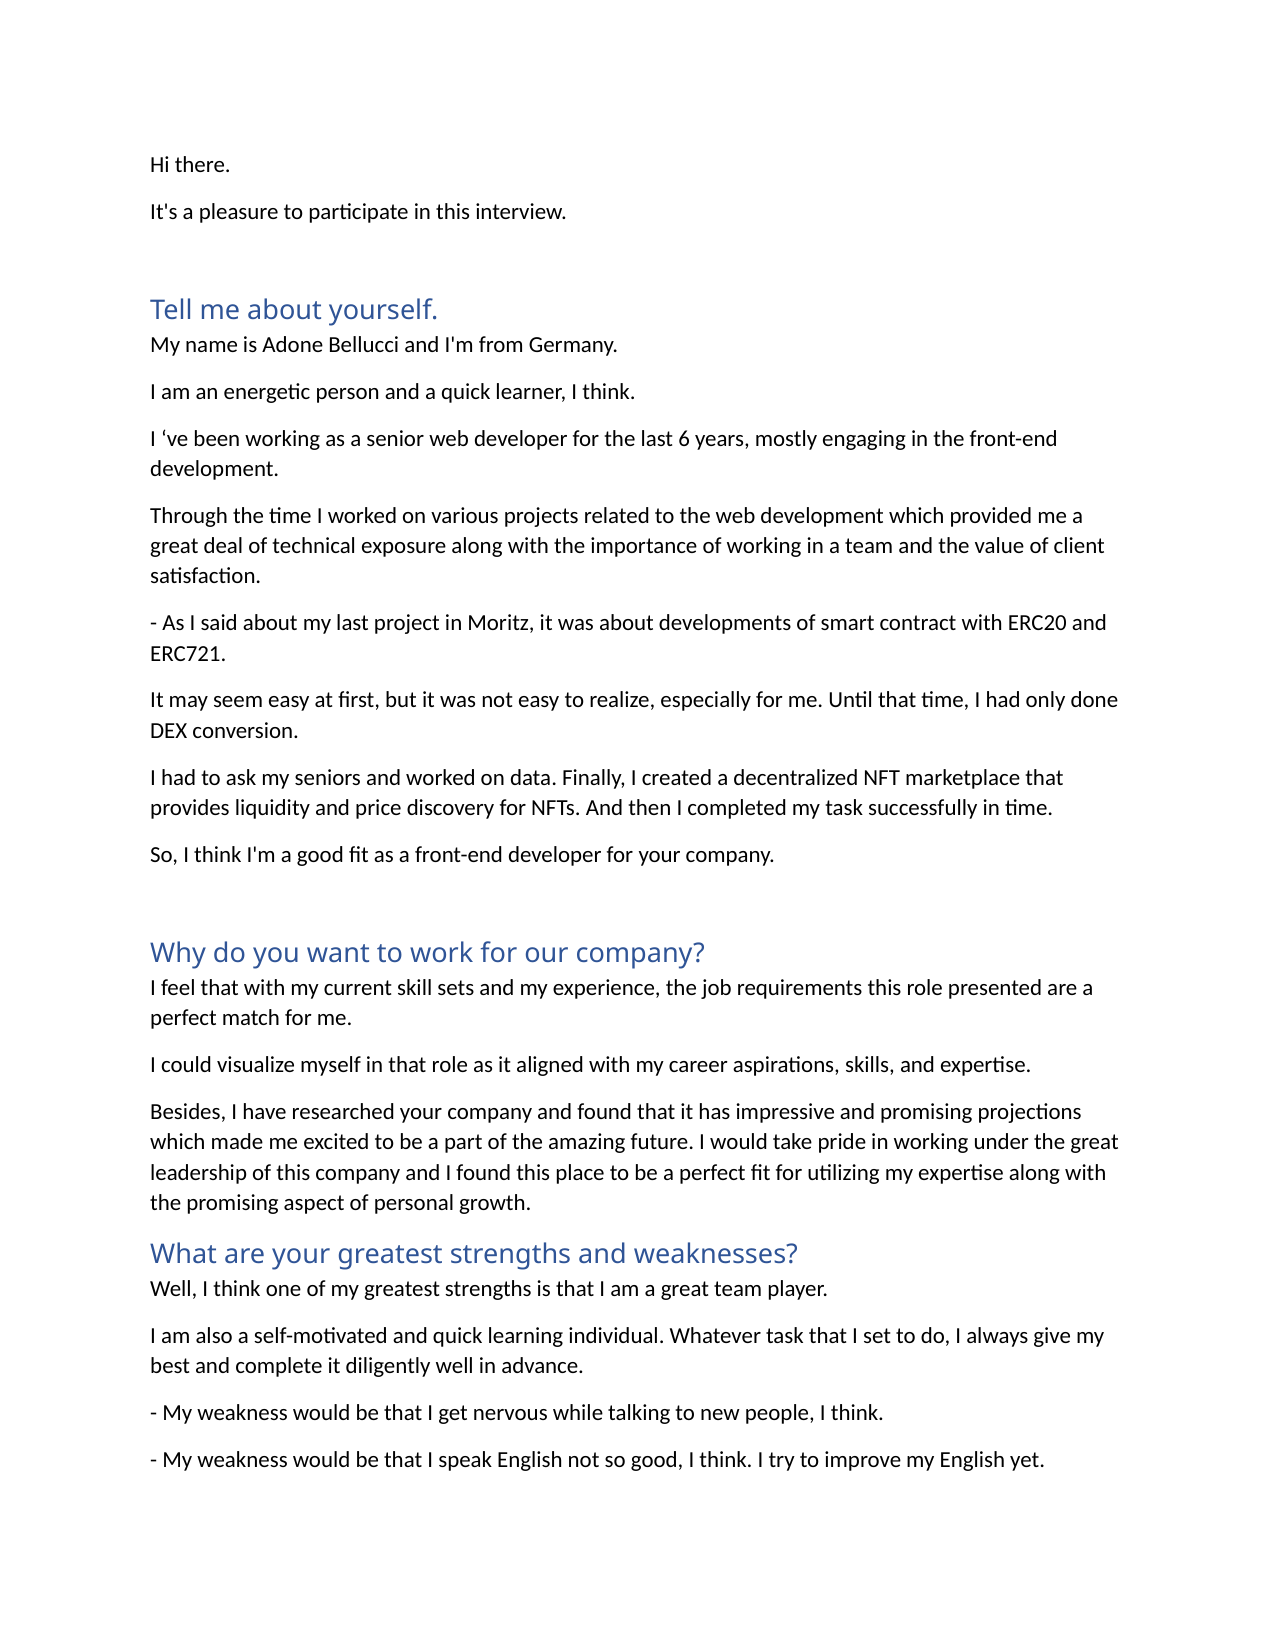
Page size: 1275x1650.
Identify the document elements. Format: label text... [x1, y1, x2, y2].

text It may seem easy at first, but it was not easy to realize, especially for me. Until that time, I had only done DEX conversion. [150, 686, 1125, 744]
text - As I said about my last project in Moritz, it was about developments of smart contract with ERC20 and ERC721. [150, 608, 1125, 667]
text Through the time I worked on various projects related to the web development which provided me a great deal of technical exposure along with the importance of working in a team and the value of client satisfaction. [150, 501, 1125, 590]
subtitle Tell me about yourself. [150, 291, 1125, 327]
text I had to ask my seniors and worked on data. Finally, I created a decentralized NFT marketplace that provides liquidity and price discovery for NFTs. And then I completed my task successfully in time. [150, 763, 1125, 821]
text I could visualize myself in that role as it aligned with my career aspirations, skills, and expertise. [150, 1050, 1125, 1078]
text I ‘ve been working as a senior web developer for the last 6 years, mostly engaging in the front-end development. [150, 424, 1125, 482]
text I am an energetic person and a quick learner, I think. [150, 377, 1125, 405]
text Besides, I have researched your company and found that it has impressive and promising projections which made me excited to be a part of the amazing future. I would take pride in working under the great leadership of this company and I found this place to be a perfect fit for utilizing my expertise along with the promising aspect of personal growth. [150, 1097, 1125, 1216]
text - My weakness would be that I speak English not so good, I think. I try to improve my English yet. [150, 1445, 1125, 1473]
text Well, I think one of my greatest strengths is that I am a great team player. [150, 1274, 1125, 1303]
subtitle Why do you want to work for our company? [150, 933, 1125, 970]
text I am also a self-motivated and quick learning individual. Whatever task that I set to do, I always give my best and complete it diligently well in advance. [150, 1321, 1125, 1380]
text So, I think I'm a good fit as a front-end developer for your company. [150, 840, 1125, 868]
text It's a pleasure to participate in this interview. [150, 197, 1125, 225]
text Hi there. [150, 150, 1125, 178]
text My name is Adone Bellucci and I'm from Germany. [150, 330, 1125, 358]
subtitle What are your greatest strengths and weaknesses? [150, 1235, 1125, 1272]
text - My weakness would be that I get nervous while talking to new people, I think. [150, 1398, 1125, 1427]
text I feel that with my current skill sets and my experience, the job requirements this role presented are a perfect match for me. [150, 973, 1125, 1032]
